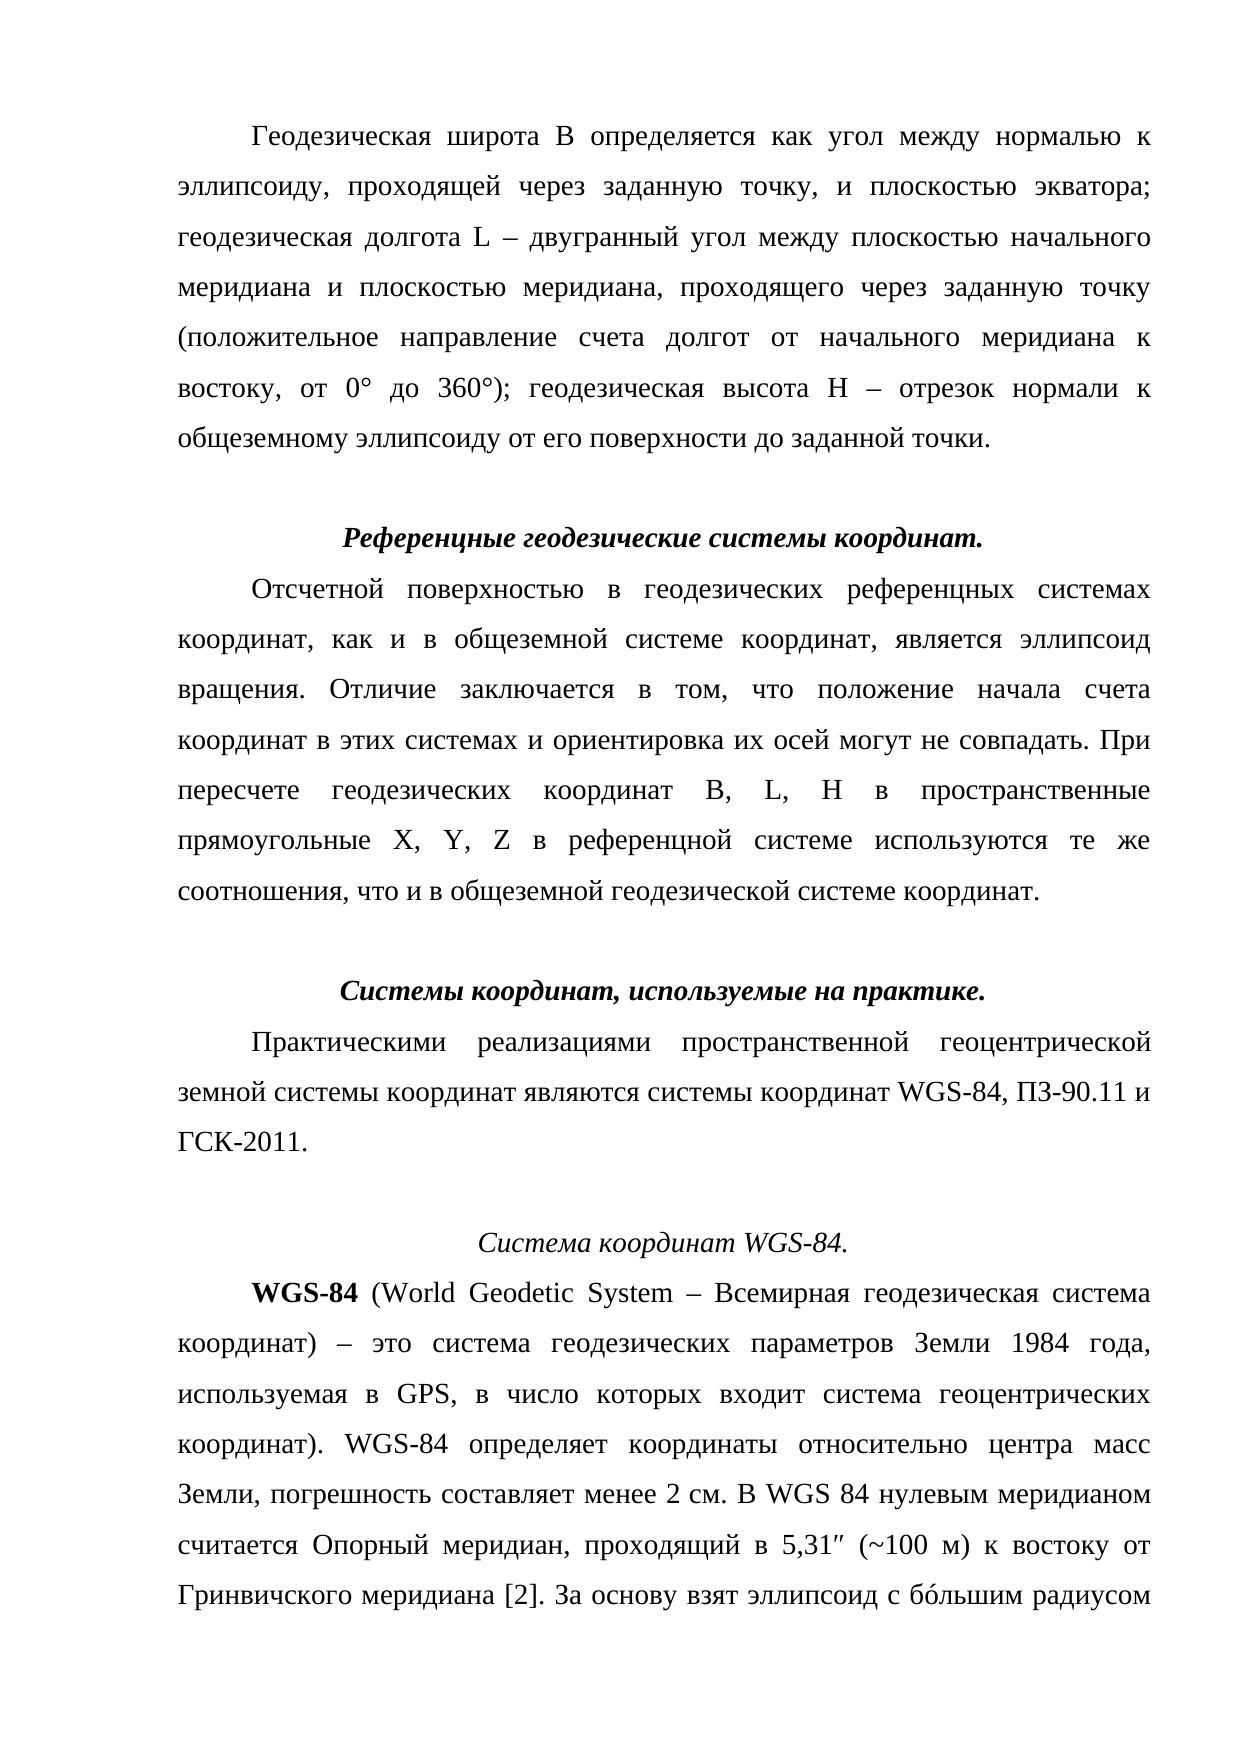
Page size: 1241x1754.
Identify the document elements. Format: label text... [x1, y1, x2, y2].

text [177, 1275, 1152, 1611]
text Геодезическая широта B определяется как угол между нормалью к эллипсоиду, проходящей через заданную точку, и плоскостью экватора; геодезическая долгота L – двугранный угол между плоскостью начального меридиана и плоскостью меридиана, проходящего через заданную точку (положительное направление счета долгот от начального меридиана к востоку, от 0° до 360°); геодезическая высота H – отрезок нормали к общеземному эллипсоиду от его поверхности до заданной точки. [177, 118, 1152, 453]
text Отсчетной поверхностью в геодезических референцных системах координат, как и в общеземной системе координат, является эллипсоид вращения. Отличие заключается в том, что положение начала счета координат в этих системах и ориентировка их осей могут не совпадать. При пересчете геодезических координат B, L, H в пространственные прямоугольные X, Y, Z в референцной системе используются те же соотношения, что и в общеземной геодезической системе координат. [177, 571, 1152, 906]
text Практическими реализациями пространственной геоцентрической земной системы координат являются системы координат WGS-84, ПЗ-90.11 и ГСК-2011. [177, 1024, 1152, 1158]
text Система координат WGS-84. [177, 1225, 1152, 1258]
text Системы координат, используемые на практике. [177, 973, 1152, 1007]
text Референцные геодезические системы координат. [177, 521, 1152, 554]
